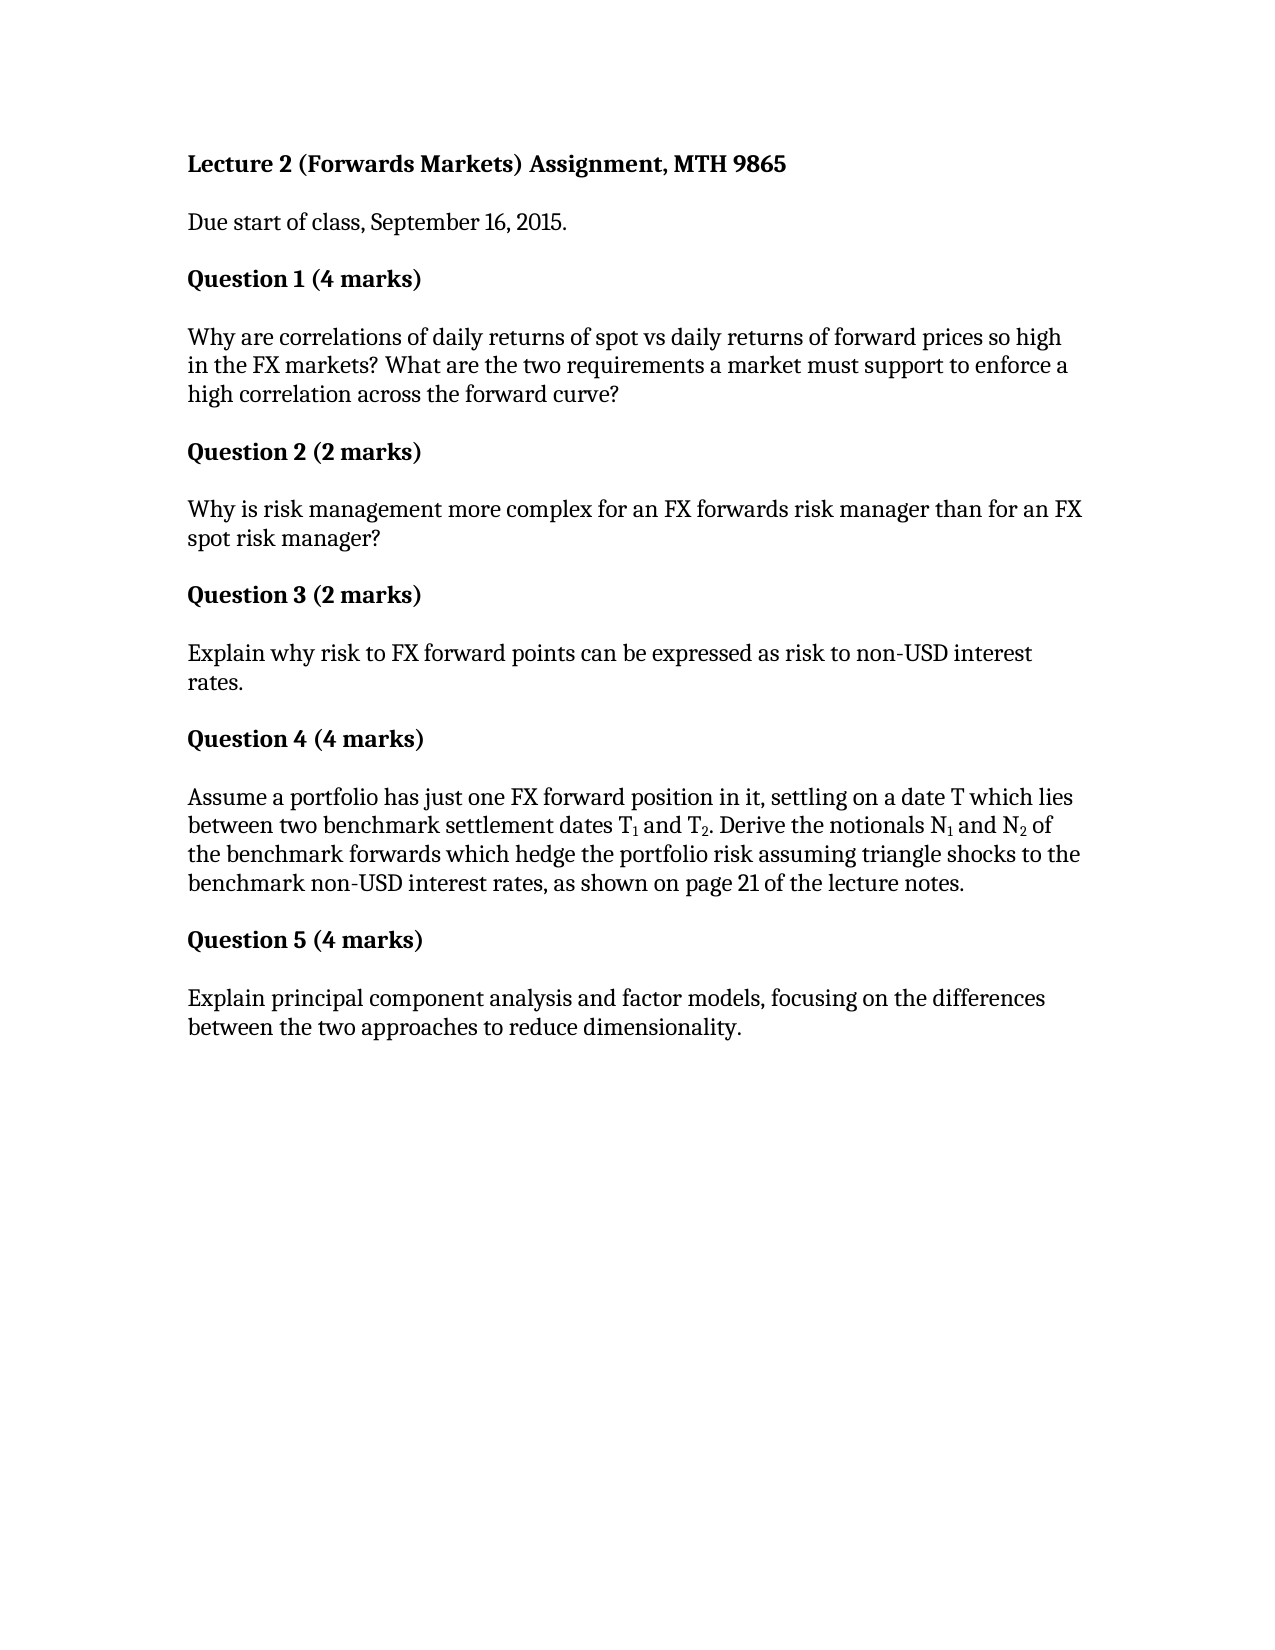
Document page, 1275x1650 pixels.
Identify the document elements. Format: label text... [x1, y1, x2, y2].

text Why are correlations of daily returns of spot vs daily returns of forward prices so high in the FX markets? What are the two requirements a market must support to enforce a high correlation across the forward curve? [187, 322, 1087, 409]
text Question 3 (2 marks) [187, 581, 1087, 610]
text Assume a portfolio has just one FX forward position in it, settling on a date T which lies between two benchmark settlement dates T1 and T2. Derive the notionals N1 and N2 of the benchmark forwards which hedge the portfolio risk assuming triangle shocks to the benchmark non-USD interest rates, as shown on page 21 of the lecture notes. [187, 782, 1087, 897]
text Explain why risk to FX forward points can be expressed as risk to non-USD interest rates. [187, 639, 1087, 696]
text Due start of class, September 16, 2015. [187, 207, 1087, 236]
text Question 4 (4 marks) [187, 725, 1087, 754]
text Lecture 2 (Forwards Markets) Assignment, MTH 9865 [187, 150, 1087, 179]
text Explain principal component analysis and factor models, focusing on the differences between the two approaches to reduce dimensionality. [187, 984, 1087, 1041]
text Question 2 (2 marks) [187, 437, 1087, 466]
text Question 5 (4 marks) [187, 926, 1087, 955]
text Why is risk management more complex for an FX forwards risk manager than for an FX spot risk manager? [187, 495, 1087, 552]
text Question 1 (4 marks) [187, 265, 1087, 294]
